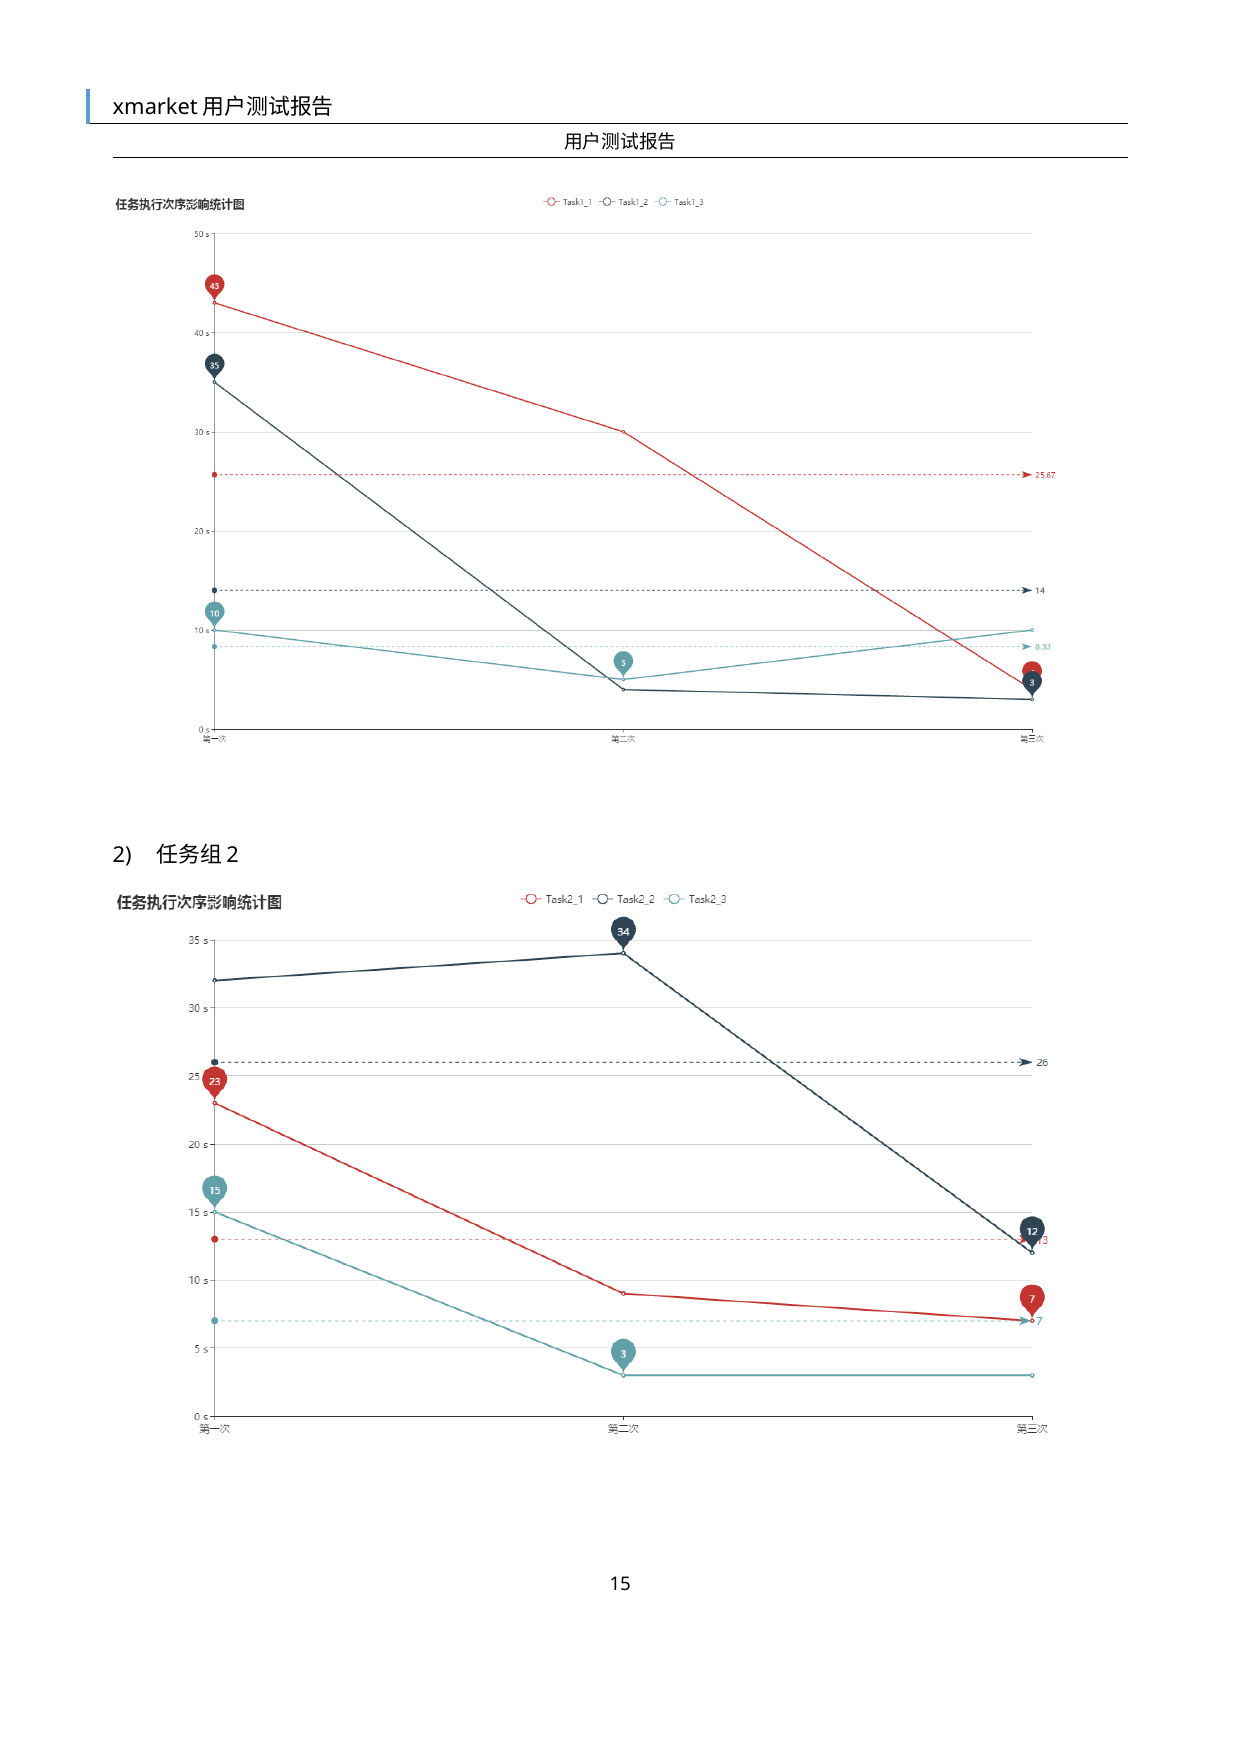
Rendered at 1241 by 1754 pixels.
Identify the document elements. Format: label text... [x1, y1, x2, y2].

picture [112, 889, 1134, 1466]
picture [112, 194, 1134, 768]
list 任务组2 [112, 837, 1128, 869]
